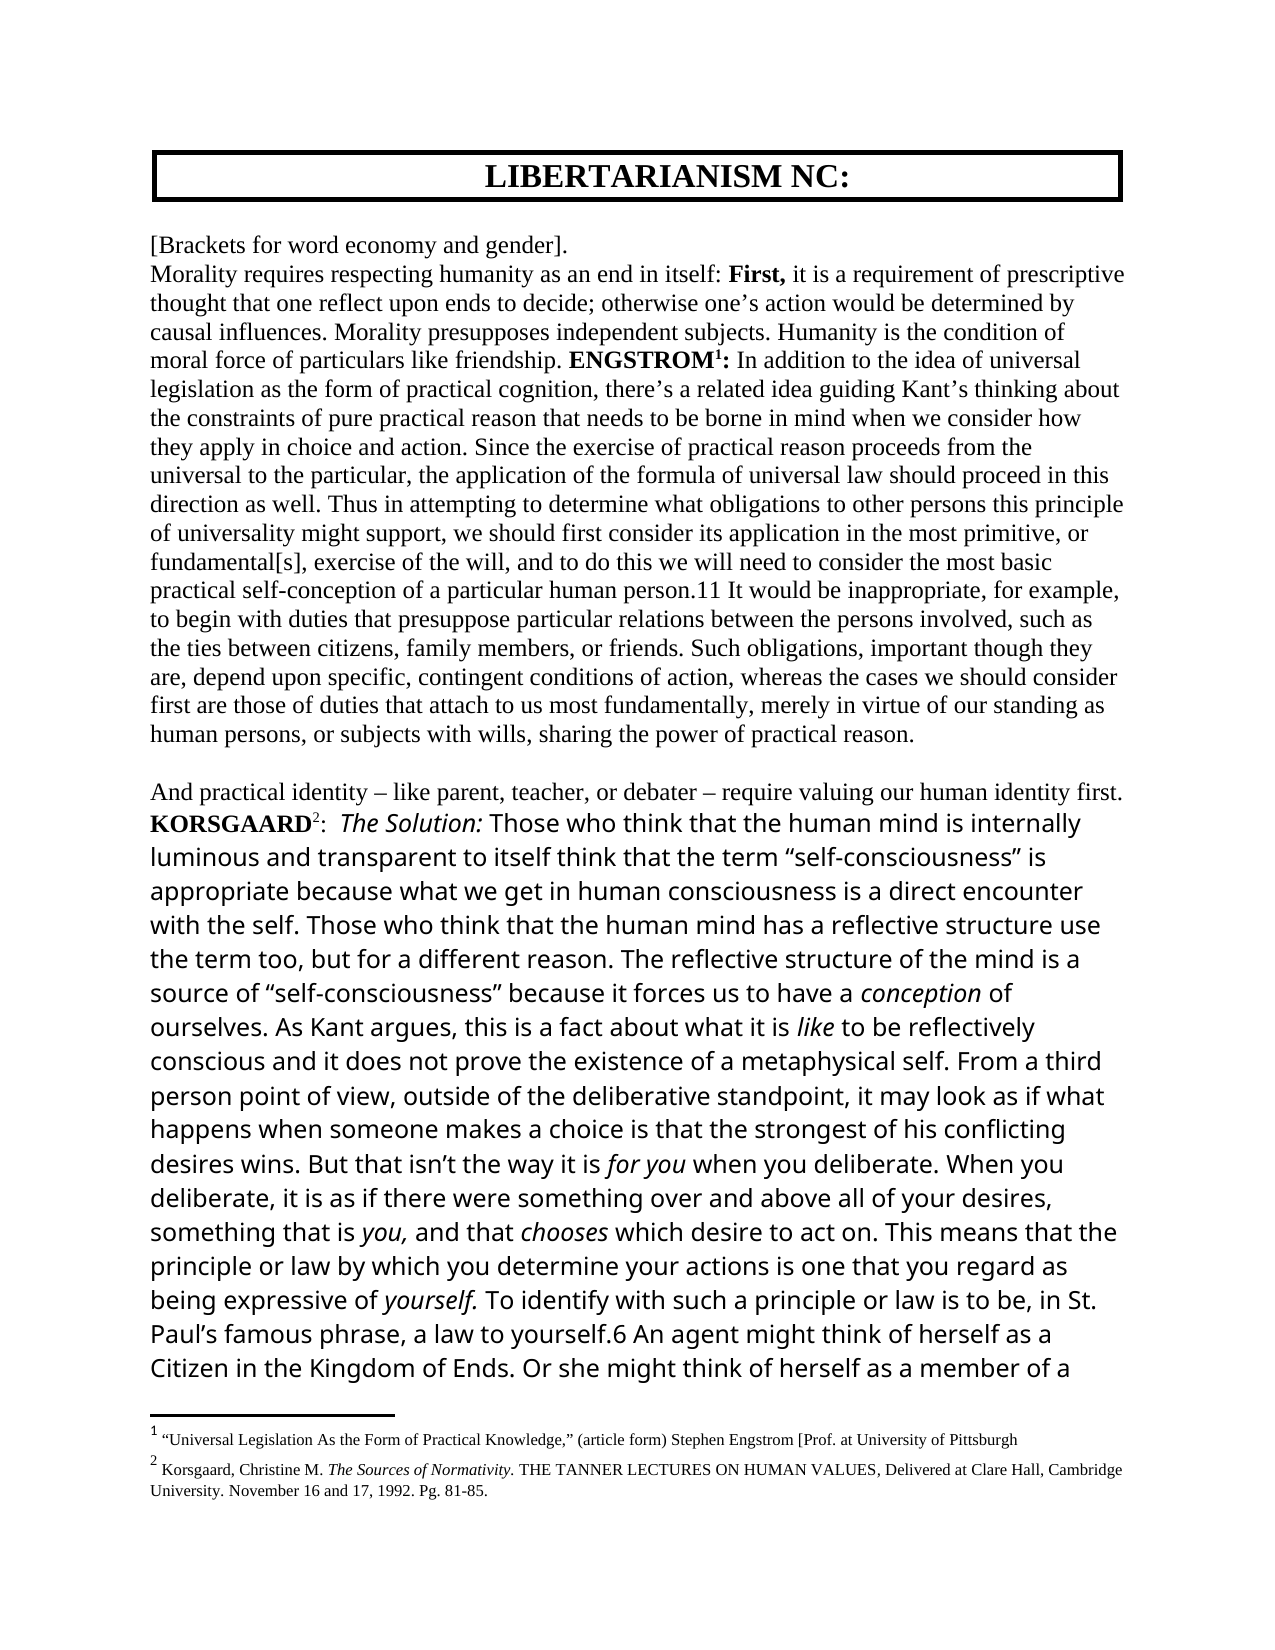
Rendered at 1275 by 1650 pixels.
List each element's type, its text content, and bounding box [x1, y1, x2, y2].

title libertarianism nc: [157, 155, 1118, 197]
text [Brackets for word economy and gender]. [150, 231, 1125, 259]
text Morality requires respecting humanity as an end in itself: First, it is a requirement of prescriptive thought that one reflect upon ends to decide; otherwise one’s action would be determined by causal influences. Morality presupposes independent subjects. Humanity is the condition of moral force of particulars like friendship. ENGSTROM: In addition to the idea of universal legislation as the form of practical cognition, there’s a related idea guiding Kant’s thinking about the constraints of pure practical reason that needs to be borne in mind when we consider how they apply in choice and action. Since the exercise of practical reason proceeds from the universal to the particular, the application of the formula of universal law should proceed in this direction as well. Thus in attempting to determine what obligations to other persons this principle of universality might support, we should first consider its application in the most primitive, or fundamental[s], exercise of the will, and to do this we will need to consider the most basic practical self-conception of a particular human person.11 It would be inappropriate, for example, to begin with duties that presuppose particular relations between the persons involved, such as the ties between citizens, family members, or friends. Such obligations, important though they are, depend upon specific, contingent conditions of action, whereas the cases we should consider first are those of duties that attach to us most fundamentally, merely in virtue of our standing as human persons, or subjects with wills, sharing the power of practical reason. [150, 259, 1125, 748]
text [150, 777, 1125, 1385]
